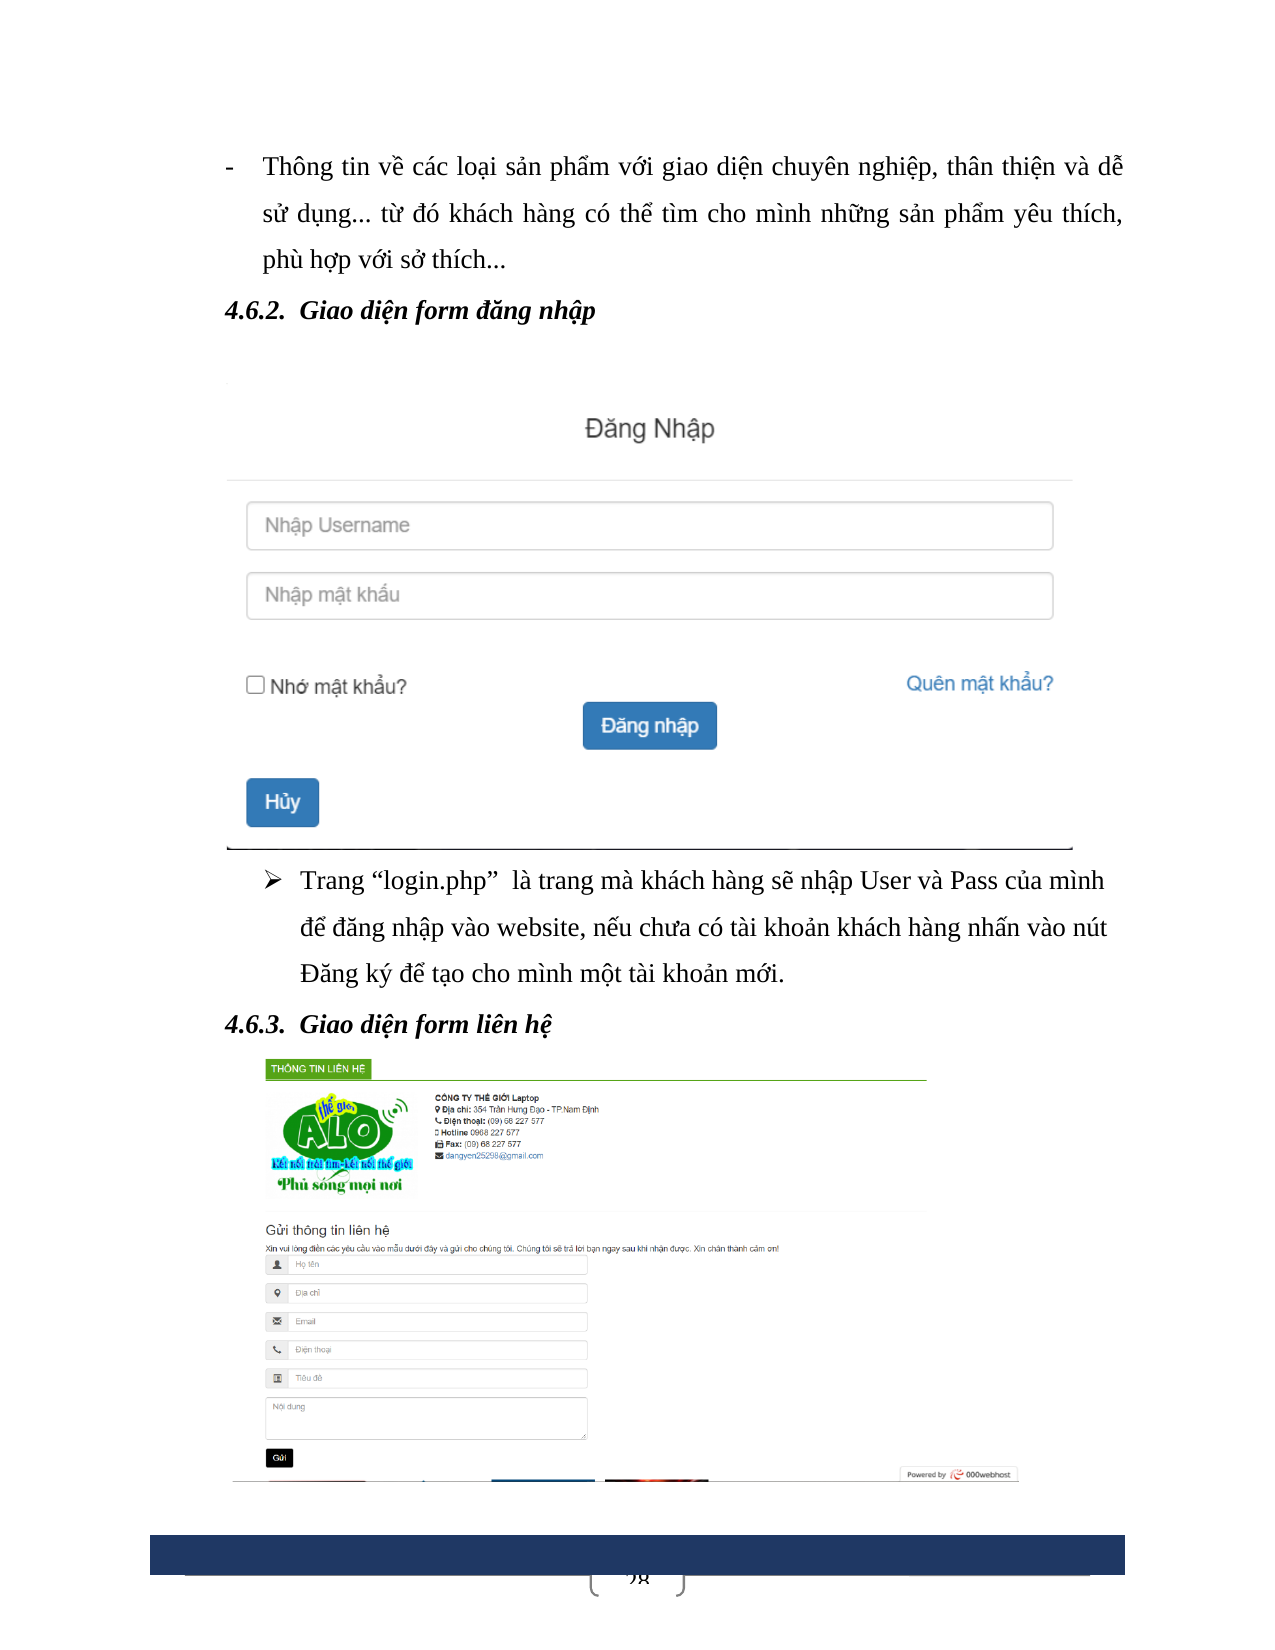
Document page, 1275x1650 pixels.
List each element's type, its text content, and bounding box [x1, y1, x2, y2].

subtitle 4.6.2. Giao diện form đăng nhập [150, 294, 1125, 325]
subtitle 4.6.3. Giao diện form liên hệ [150, 1008, 1125, 1039]
list Thông tin về các loại sản phẩm với giao diện chuyên nghiệp, thân thiện và dễ sử dụng... từ đó khách hàng có thể tìm cho mình những sản phẩm yêu thích, phù hợp với sở thích... [225, 150, 1125, 274]
picture [226, 383, 1073, 850]
list Trang “login.php” là trang mà khách hàng sẽ nhập User và Pass của mình để đăng nhập vào website, nếu chưa có tài khoản khách hàng nhấn vào nút Đăng ký để tạo cho mình một tài khoản mới. [262, 864, 1125, 988]
picture [232, 1055, 1019, 1482]
